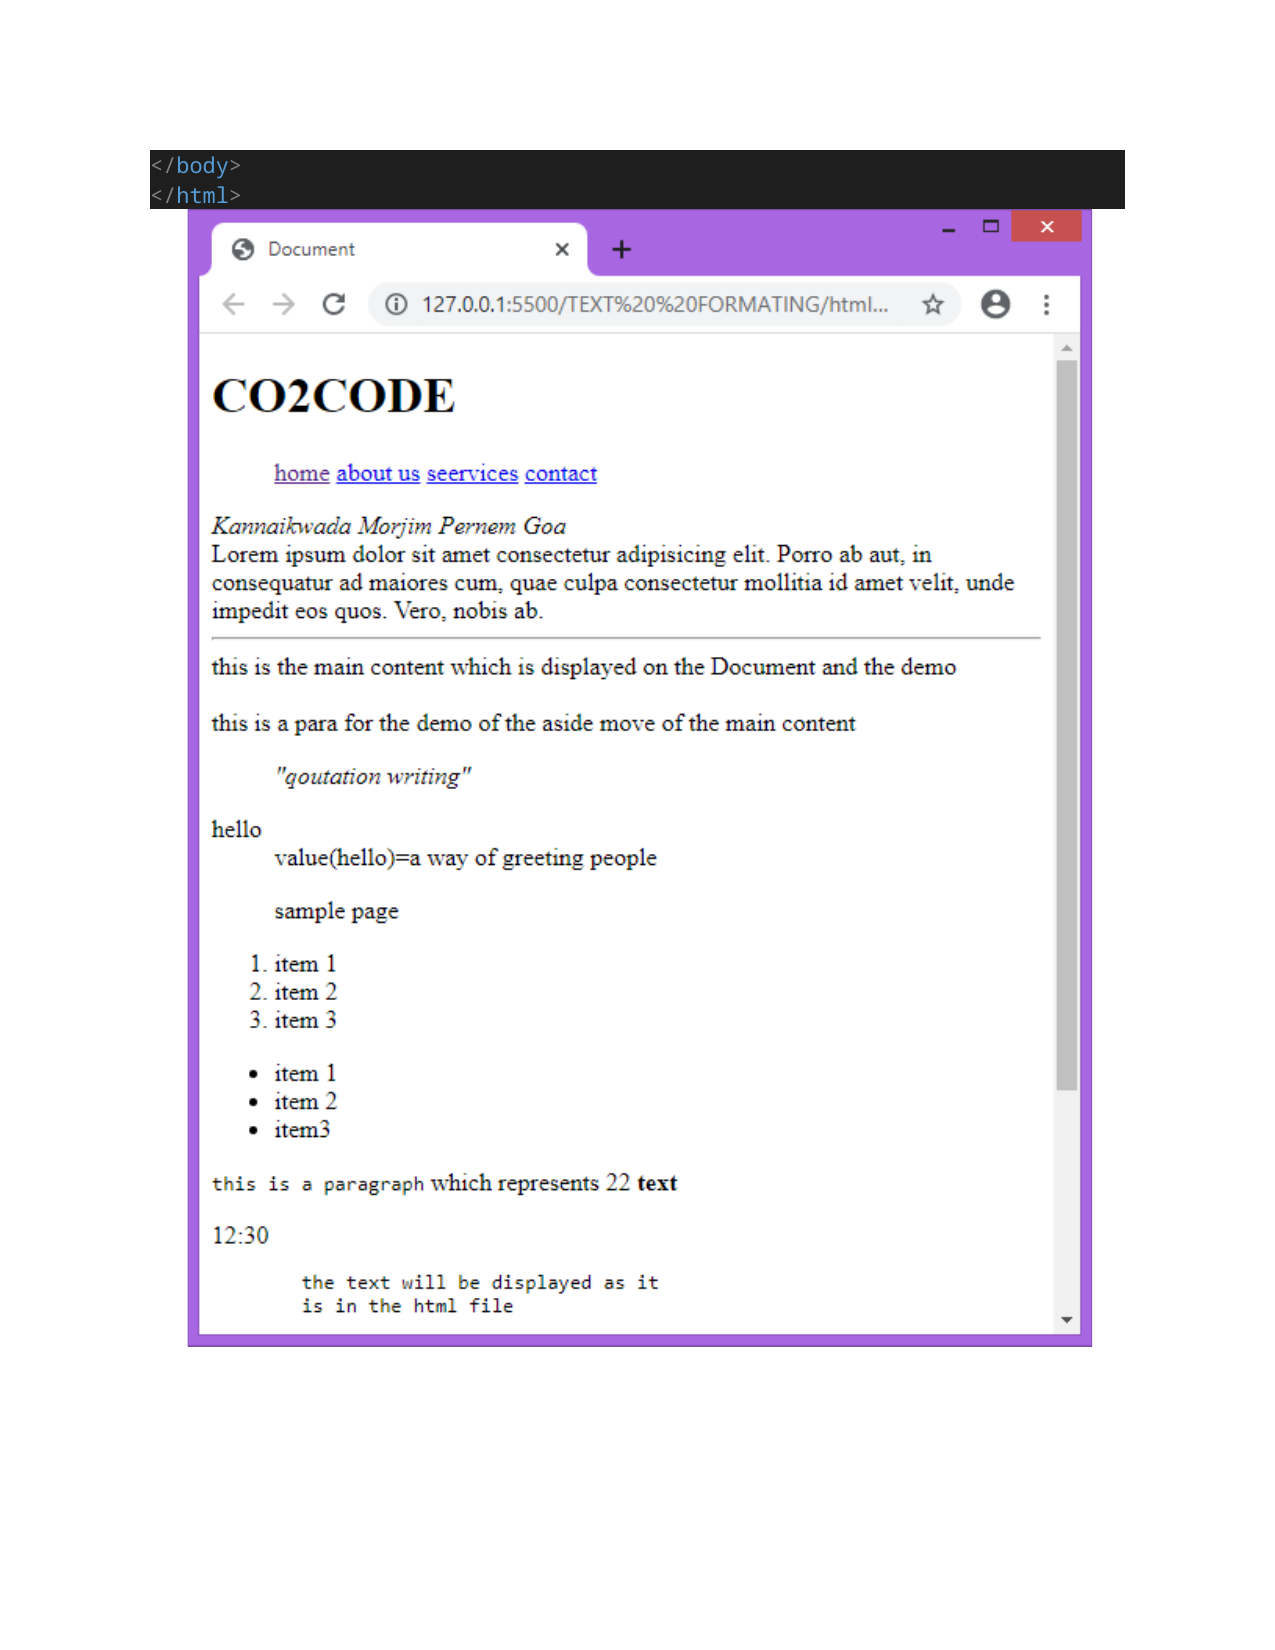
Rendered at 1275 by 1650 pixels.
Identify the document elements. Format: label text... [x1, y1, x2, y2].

picture [187, 209, 1093, 1347]
text </body> [150, 150, 1125, 180]
text </html> [150, 180, 1125, 209]
